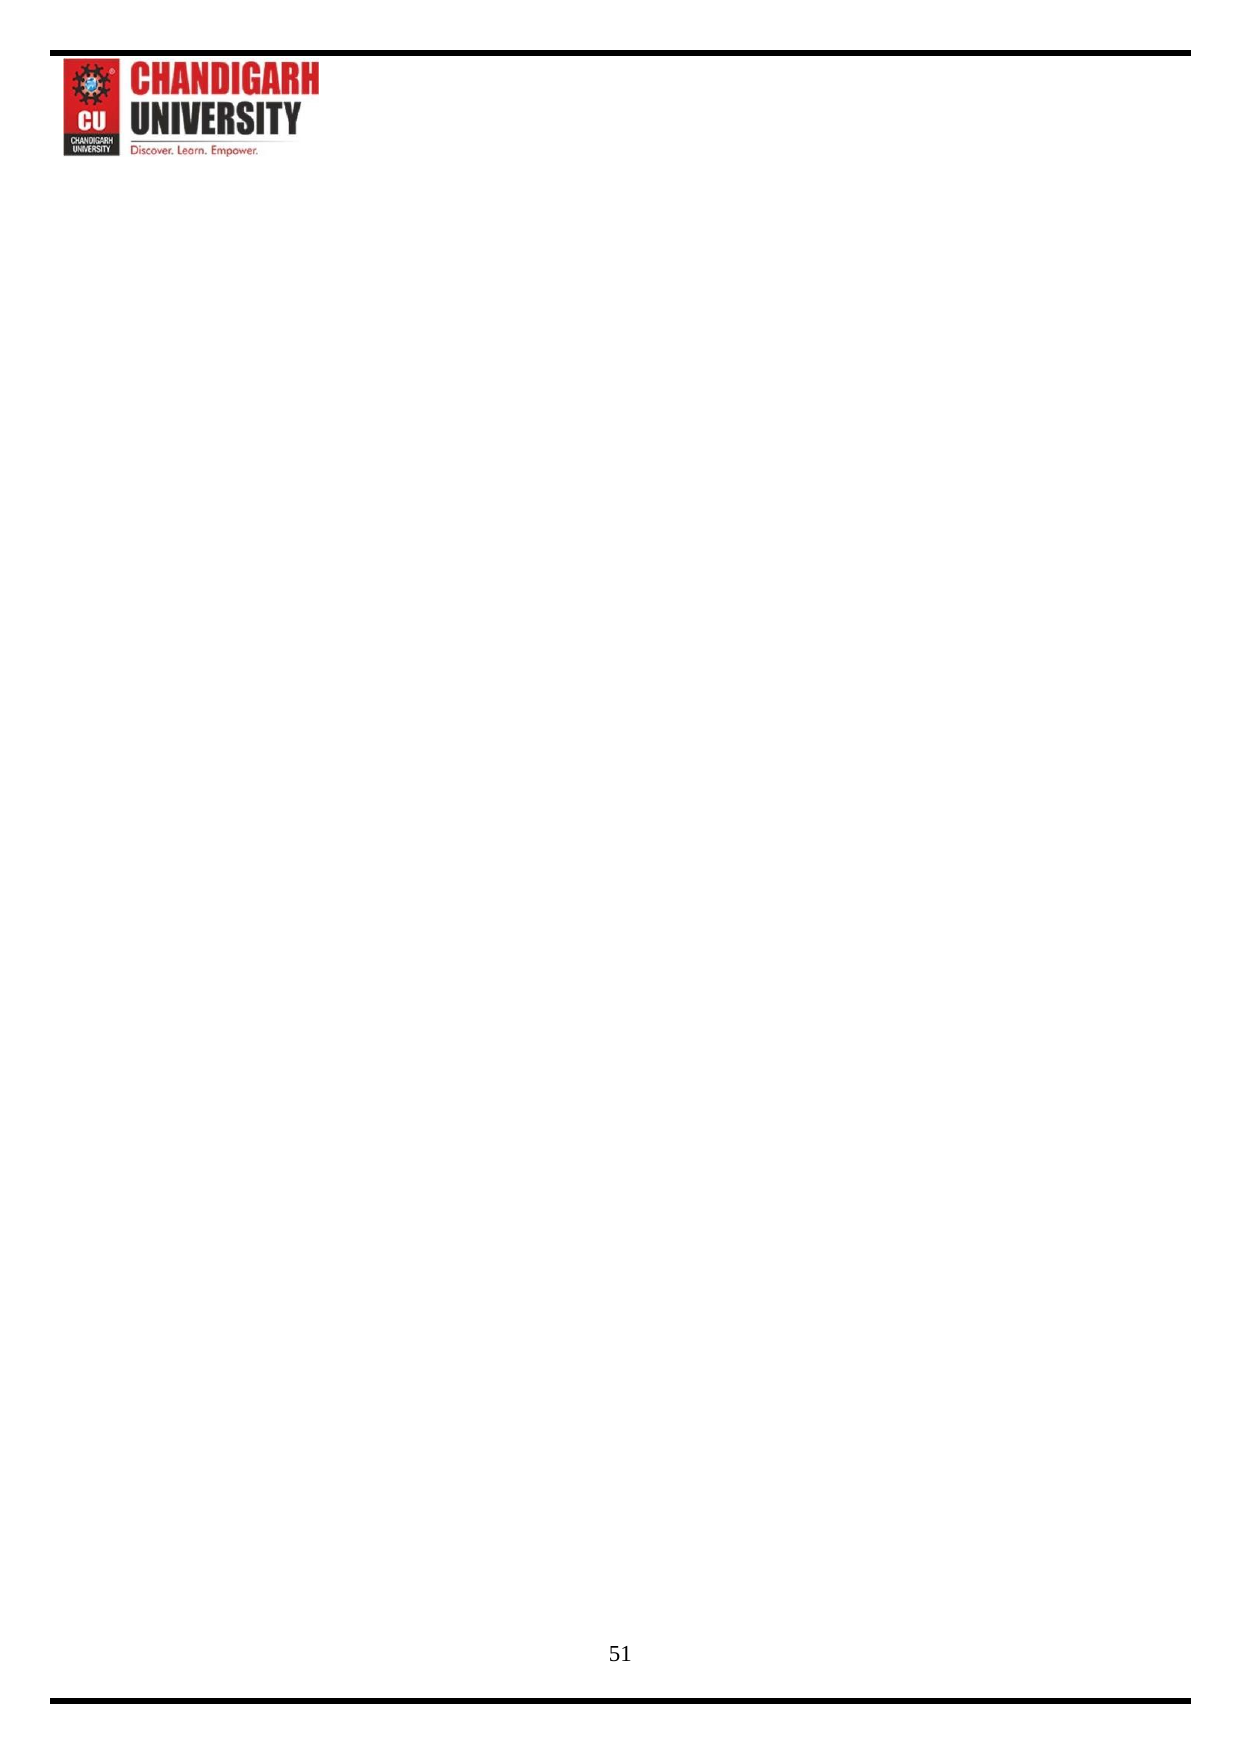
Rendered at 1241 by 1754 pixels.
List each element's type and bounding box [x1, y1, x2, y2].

picture [63, 58, 319, 157]
